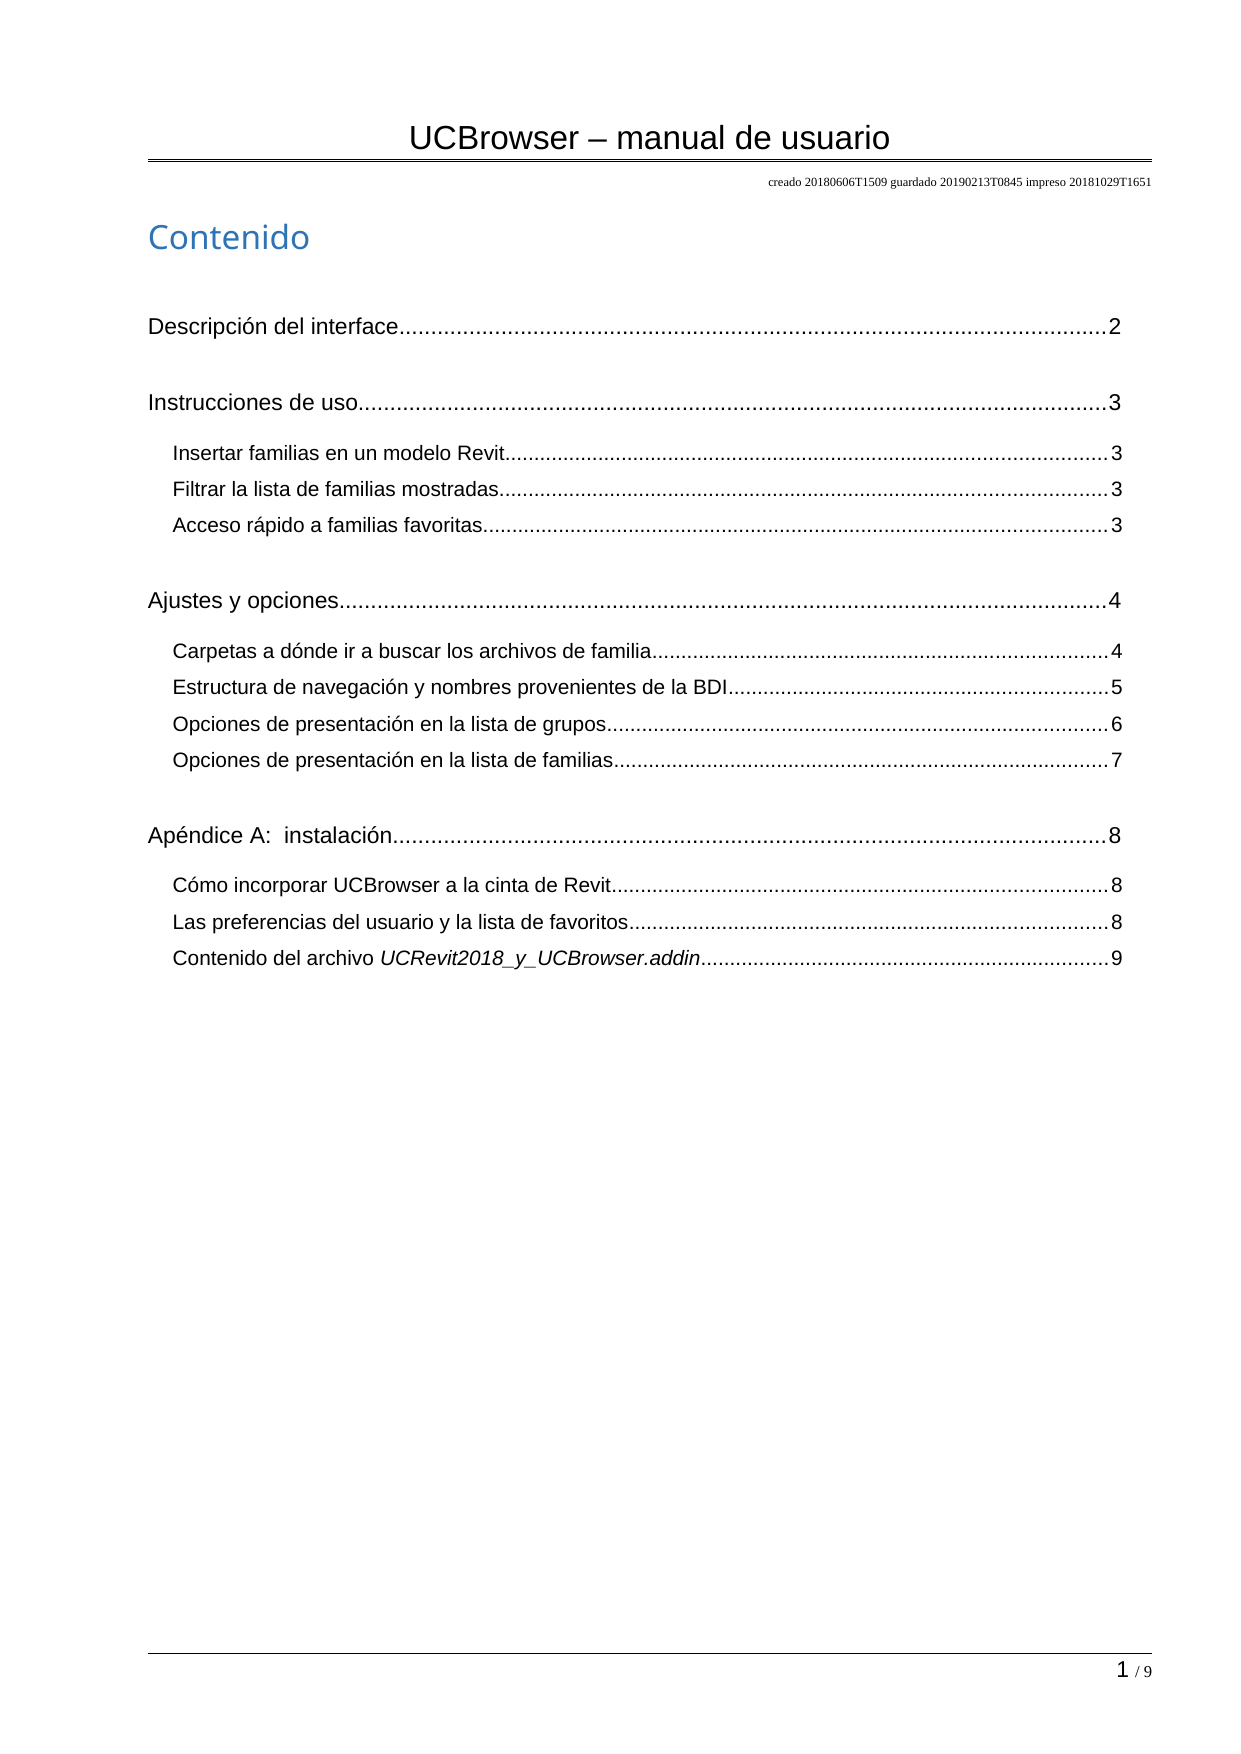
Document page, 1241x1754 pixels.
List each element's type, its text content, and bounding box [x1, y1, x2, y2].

title UCBrowser – manual de usuario [148, 118, 1152, 159]
text creado 20180606T1509 guardado 20181029T1752 impreso 20181029T1751 [148, 174, 1152, 189]
